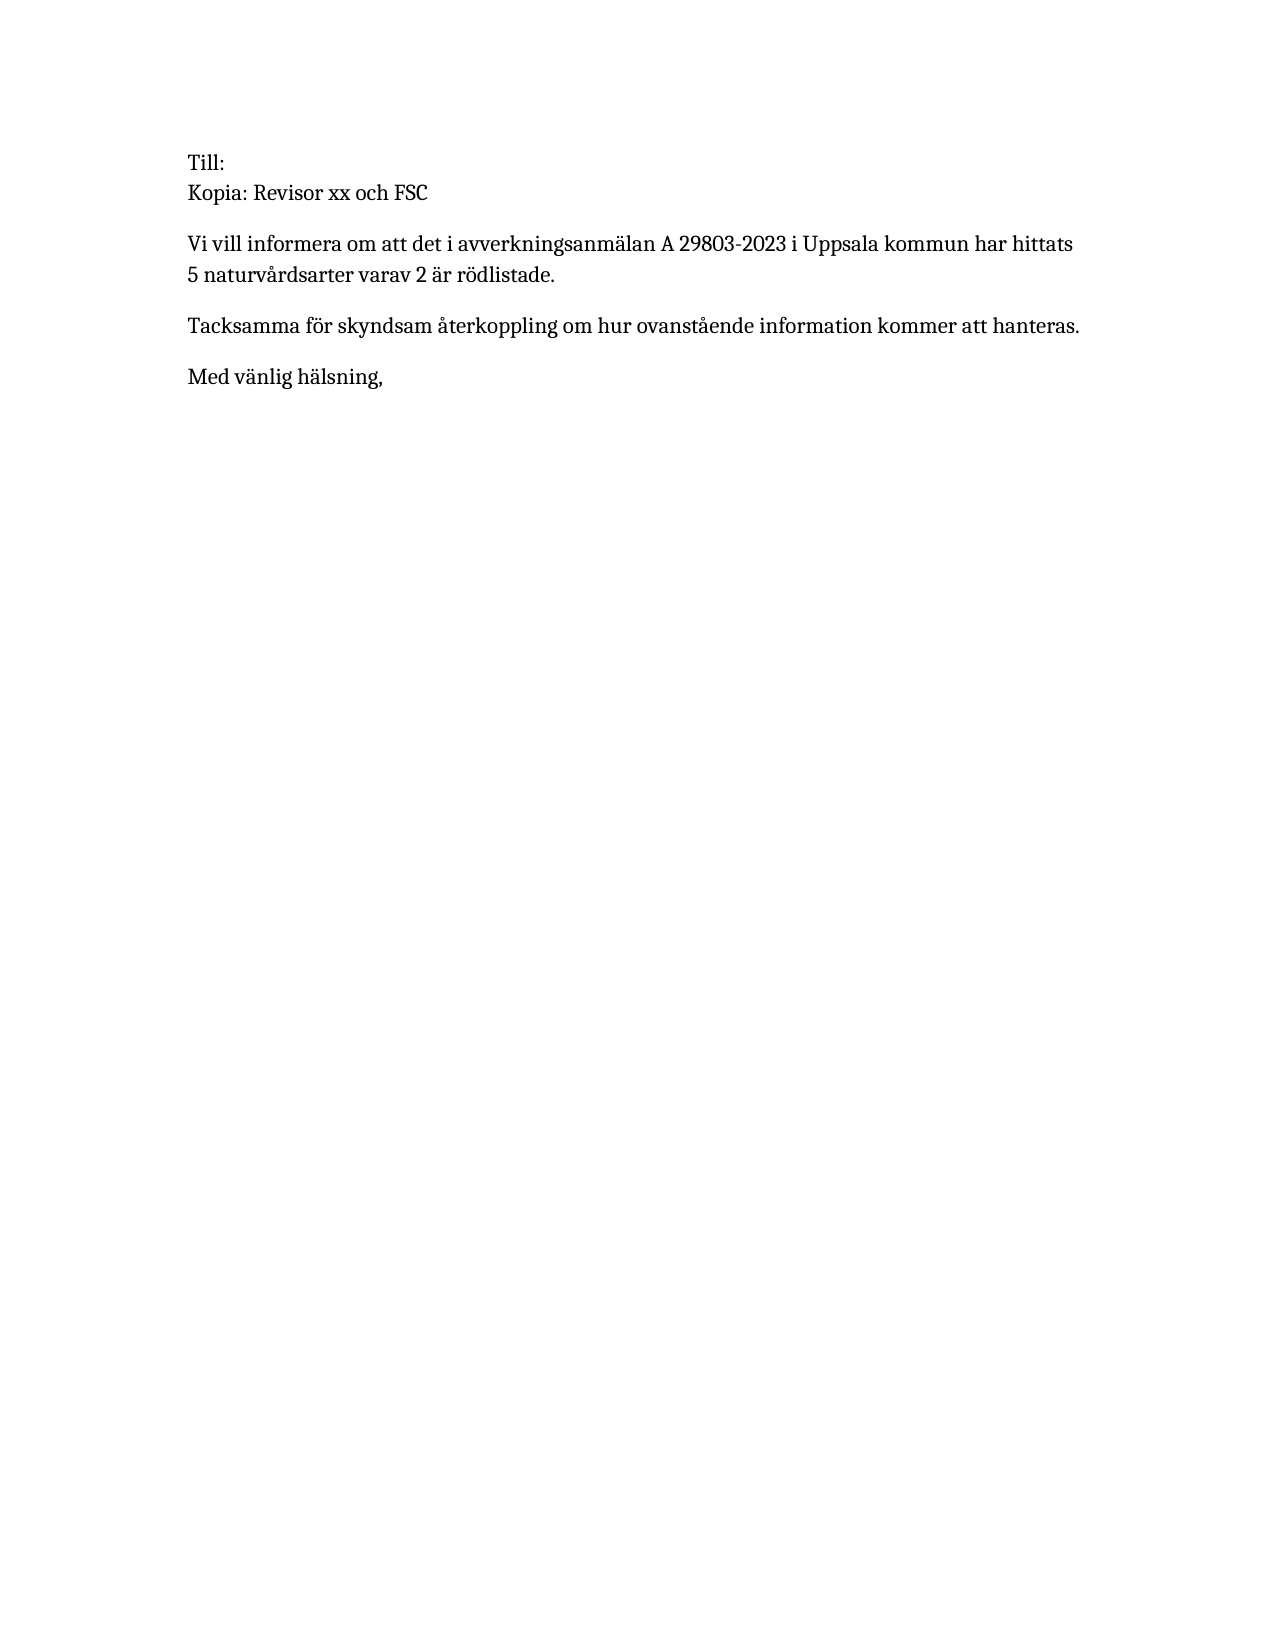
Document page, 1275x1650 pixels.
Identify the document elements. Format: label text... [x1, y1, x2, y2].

text Vi vill informera om att det i avverkningsanmälan A 29803-2023 i Uppsala kommun har hittats 5 naturvårdsarter varav 2 är rödlistade. [187, 231, 1087, 288]
text Tacksamma för skyndsam återkoppling om hur ovanstående information kommer att hanteras. [187, 312, 1087, 339]
text Till: Kopia: Revisor xx och FSC [187, 150, 1087, 207]
text Med vänlig hälsning, [187, 363, 1087, 420]
